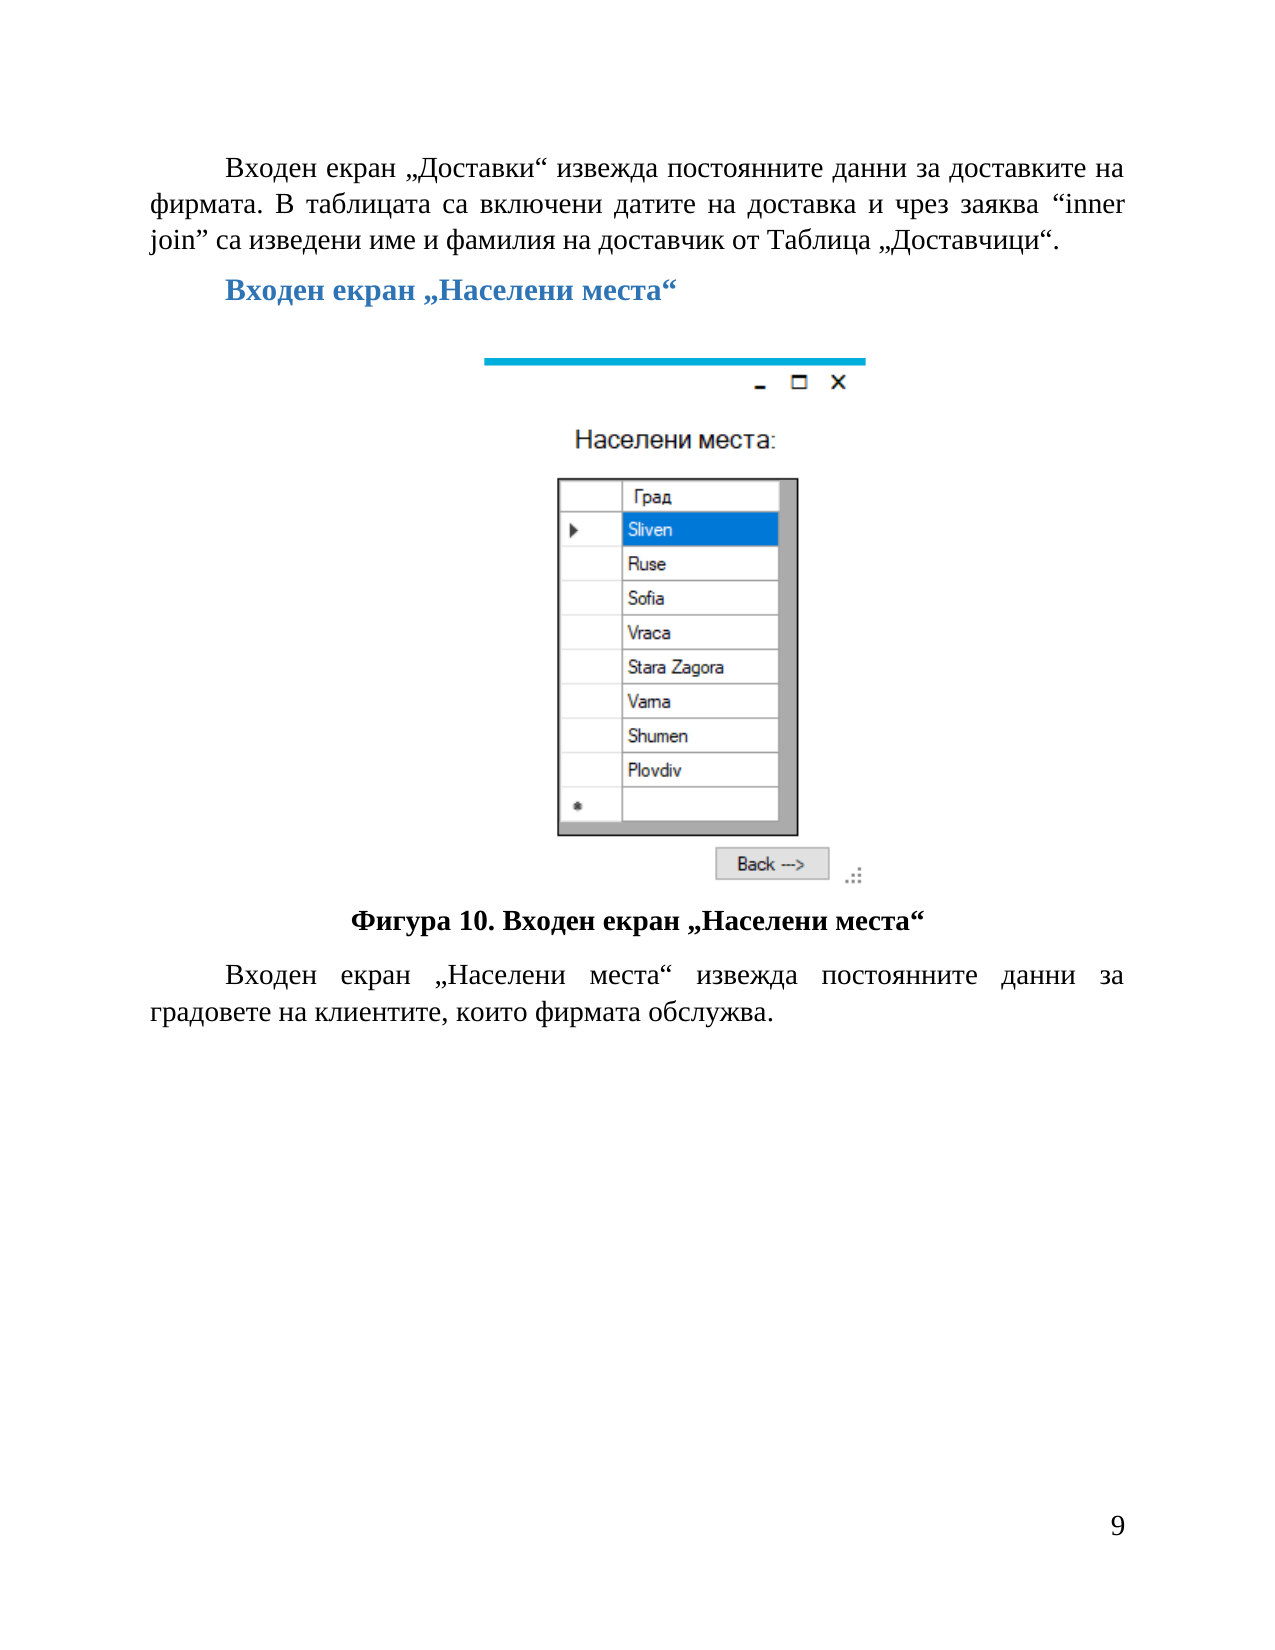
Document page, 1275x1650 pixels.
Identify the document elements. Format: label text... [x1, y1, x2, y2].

subtitle Входен екран „Населени места“ [150, 271, 1125, 307]
picture [484, 366, 866, 888]
text Входен екран „Населени места“ извежда постоянните данни за градовете на клиентите, които фирмата обслужва. [150, 957, 1125, 1027]
text Входен екран „Доставки“ извежда постоянните данни за доставките на фирмата. В таблицата са включени датите на доставка и чрез заяква “inner join” са изведени име и фамилия на доставчик от Таблица „Доставчици“. [150, 150, 1125, 256]
text Фигура 10. Входен екран „Населени места“ [150, 903, 1125, 937]
